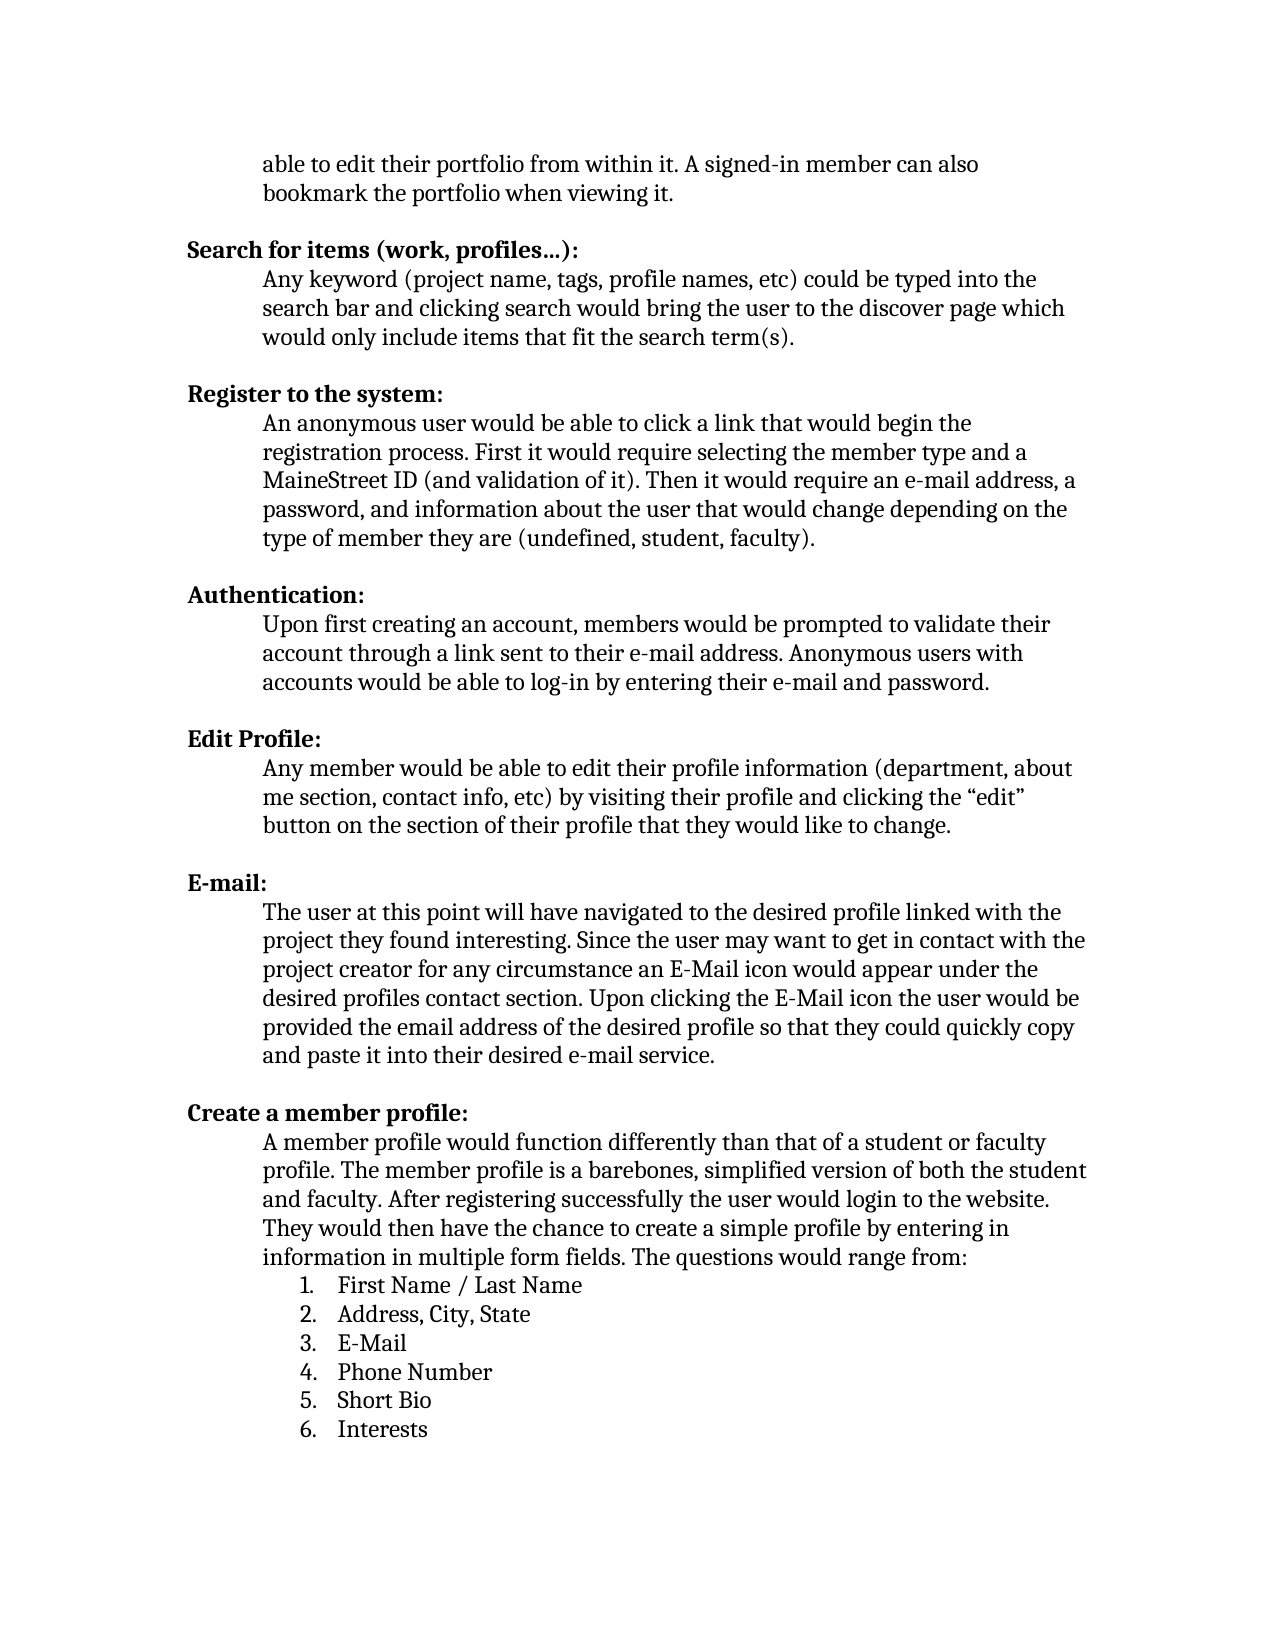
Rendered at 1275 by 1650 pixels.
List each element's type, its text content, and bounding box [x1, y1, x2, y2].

list Short Bio [300, 1386, 1087, 1415]
list Address, City, State [300, 1300, 1087, 1329]
list First Name / Last Name [300, 1271, 1087, 1300]
text Any member would be able to edit their profile information (department, about me section, contact info, etc) by visiting their profile and clicking the “edit” button on the section of their profile that they would like to change. [262, 754, 1087, 840]
list Upon first creating an account, members would be prompted to validate their account through a link sent to their e-mail address. Anonymous users with accounts would be able to log-in by entering their e-mail and password. [262, 610, 1087, 696]
list Phone Number [300, 1357, 1087, 1386]
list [262, 150, 1087, 207]
text Search for items (work, profiles…): [187, 236, 1087, 265]
list E-Mail [300, 1329, 1087, 1357]
text The user at this point will have navigated to the desired profile linked with the project they found interesting. Since the user may want to get in contact with the project creator for any circumstance an E-Mail icon would appear under the desired profiles contact section. Upon clicking the E-Mail icon the user would be provided the email address of the desired profile so that they could quickly copy and paste it into their desired e-mail service. [262, 897, 1087, 1070]
text Authentication: [187, 581, 1087, 610]
list Interests [300, 1415, 1087, 1444]
list Any keyword (project name, tags, profile names, etc) could be typed into the search bar and clicking search would bring the user to the discover page which would only include items that fit the search term(s). [262, 265, 1087, 351]
list An anonymous user would be able to click a link that would begin the registration process. First it would require selecting the member type and a MaineStreet ID (and validation of it). Then it would require an e-mail address, a password, and information about the user that would change depending on the type of member they are (undefined, student, faculty). [262, 409, 1087, 552]
text Register to the system: [187, 380, 1087, 409]
text E-mail: [187, 869, 1087, 897]
text Create a member profile: [187, 1099, 1087, 1127]
text A member profile would function differently than that of a student or faculty profile. The member profile is a barebones, simplified version of both the student and faculty. After registering successfully the user would login to the website. They would then have the chance to create a simple profile by entering in information in multiple form fields. The questions would range from: [262, 1127, 1087, 1271]
text Edit Profile: [187, 725, 1087, 754]
